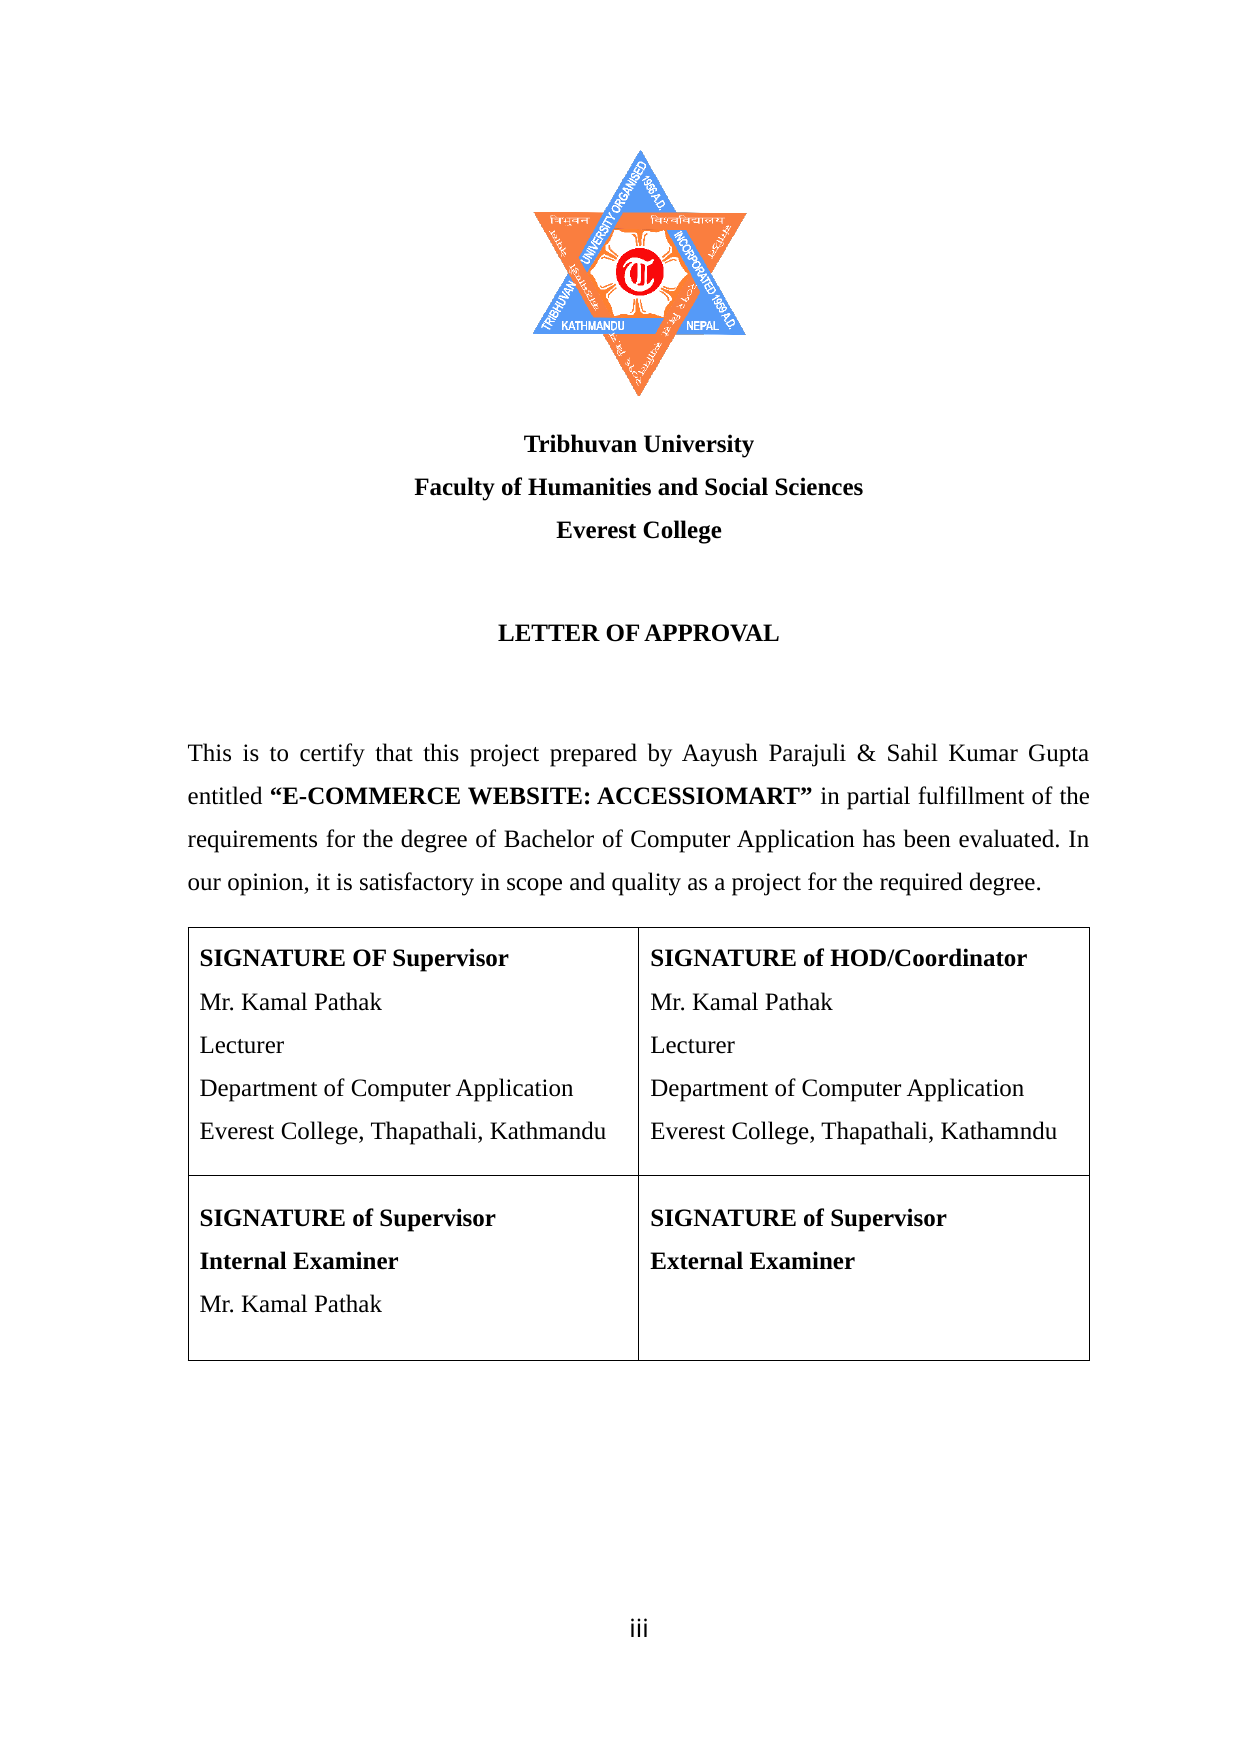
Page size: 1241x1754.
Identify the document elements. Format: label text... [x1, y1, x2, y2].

text Everest College [187, 515, 1090, 544]
text Faculty of Humanities and Social Sciences [187, 472, 1090, 501]
table_header SIGNATURE of HOD/Coordinator Mr. Kamal Pathak Lecturer Department of Computer Application Everest College, Thapathali, Kathamndu [639, 928, 1089, 1174]
table_cell SIGNATURE of Supervisor External Examiner [639, 1176, 1089, 1360]
table_cell SIGNATURE of Supervisor Internal Examiner Mr. Kamal Pathak [189, 1176, 638, 1360]
picture [529, 150, 749, 396]
text LETTER OF APPROVAL [187, 618, 1090, 647]
table_header SIGNATURE OF Supervisor Mr. Kamal Pathak Lecturer Department of Computer Application Everest College, Thapathali, Kathmandu [189, 928, 638, 1174]
text Tribhuvan University [187, 429, 1090, 458]
text This is to certify that this project prepared by Aayush Parajuli & Sahil Kumar Gupta entitled “E-COMMERCE WEBSITE: ACCESSIOMART” in partial fulfillment of the requirements for the degree of Bachelor of Computer Application has been evaluated. In our opinion, it is satisfactory in scope and quality as a project for the required degree. [187, 738, 1090, 896]
